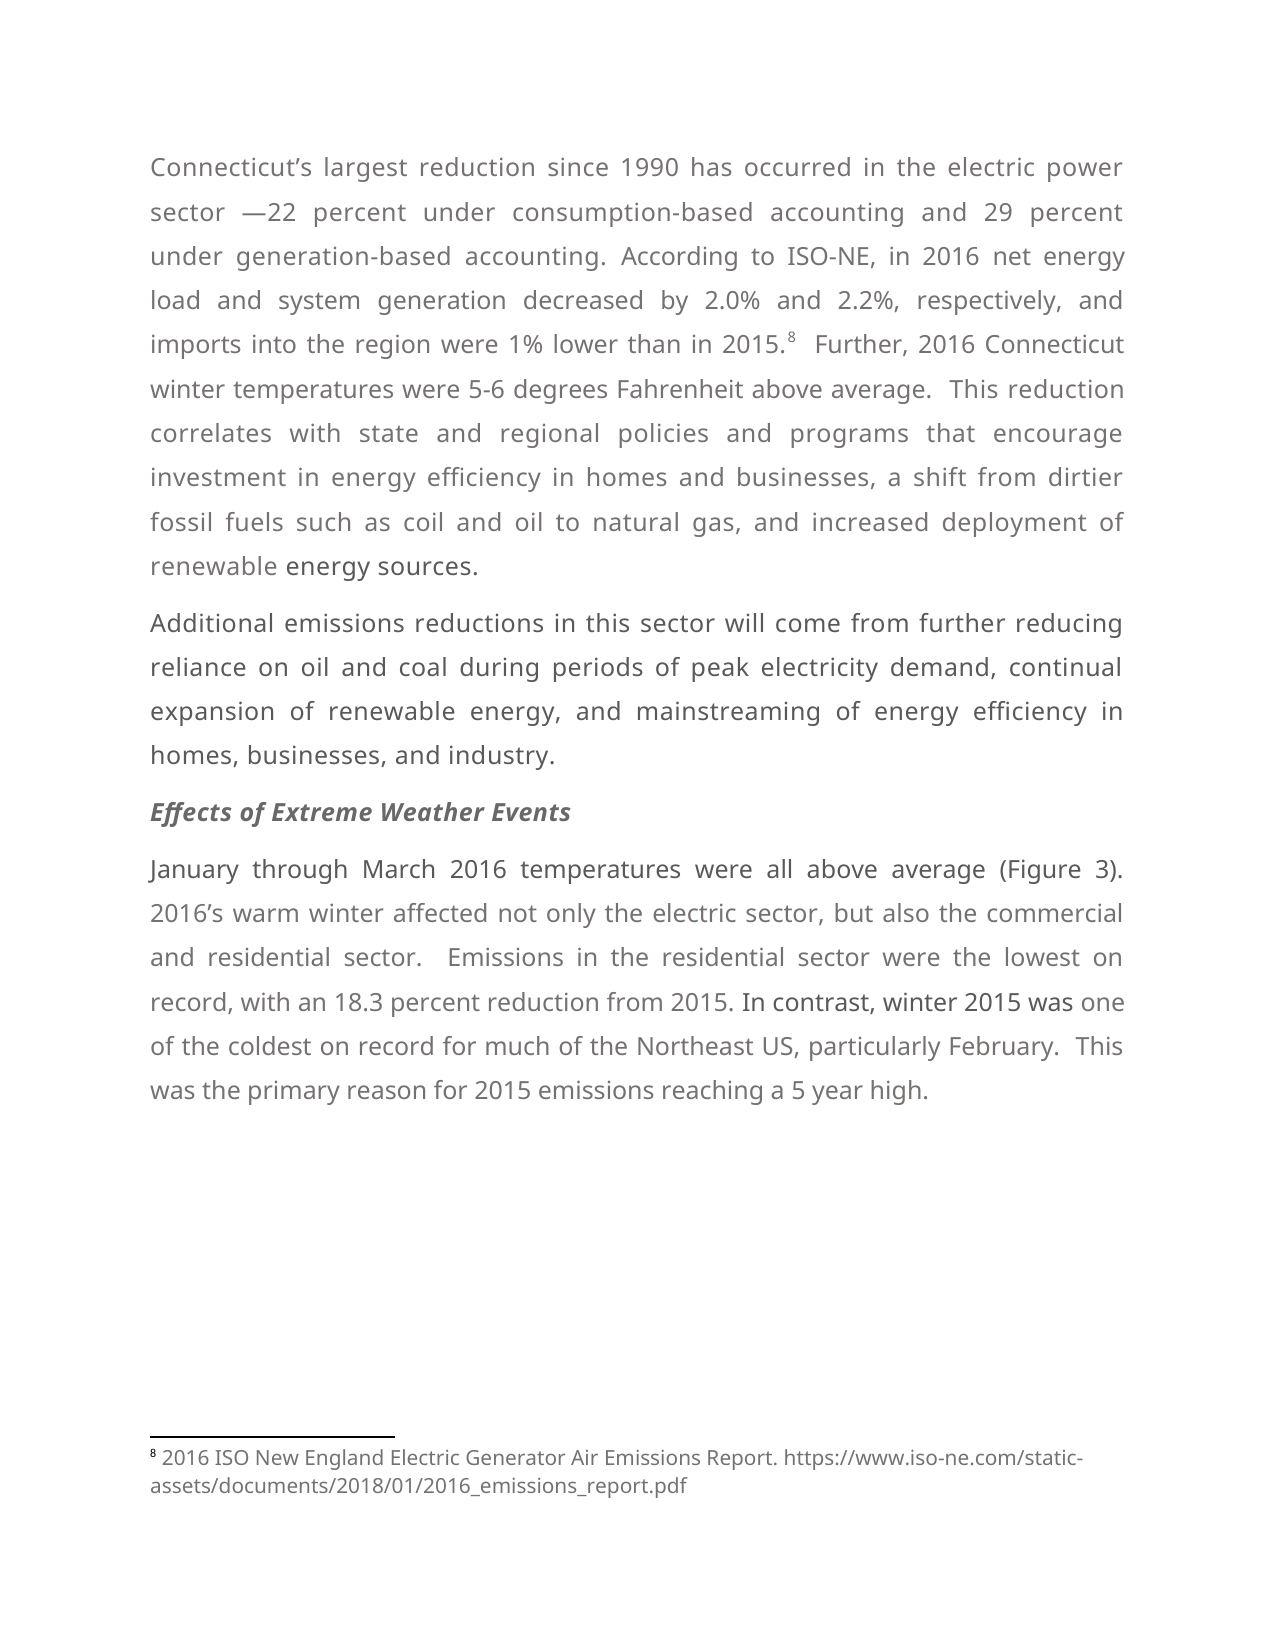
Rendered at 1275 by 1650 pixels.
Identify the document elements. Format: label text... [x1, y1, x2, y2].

text January through March 2016 temperatures were all above average (Figure 3). 2016’s warm winter affected not only the electric sector, but also the commercial and residential sector. Emissions in the residential sector were the lowest on record, with an 18.3 percent reduction from 2015. In contrast, winter 2015 was one of the coldest on record for much of the Northeast US, particularly February. This was the primary reason for 2015 emissions reaching a 5 year high. [150, 852, 1125, 1107]
text Connecticut’s largest reduction since 1990 has occurred in the electric power sector —22 percent under consumption-based accounting and 29 percent under generation-based accounting. According to ISO-NE, in 2016 net energy load and system generation decreased by 2.0% and 2.2%, respectively, and imports into the region were 1% lower than in 2015. Further, 2016 Connecticut winter temperatures were 5-6 degrees Fahrenheit above average. This reduction correlates with state and regional policies and programs that encourage investment in energy efficiency in homes and businesses, a shift from dirtier fossil fuels such as coil and oil to natural gas, and increased deployment of renewable energy sources. [150, 150, 1125, 582]
text Additional emissions reductions in this sector will come from further reducing reliance on oil and coal during periods of peak electricity demand, continual expansion of renewable energy, and mainstreaming of energy efficiency in homes, businesses, and industry. [150, 605, 1125, 772]
text Effects of Extreme Weather Events [150, 795, 1125, 829]
